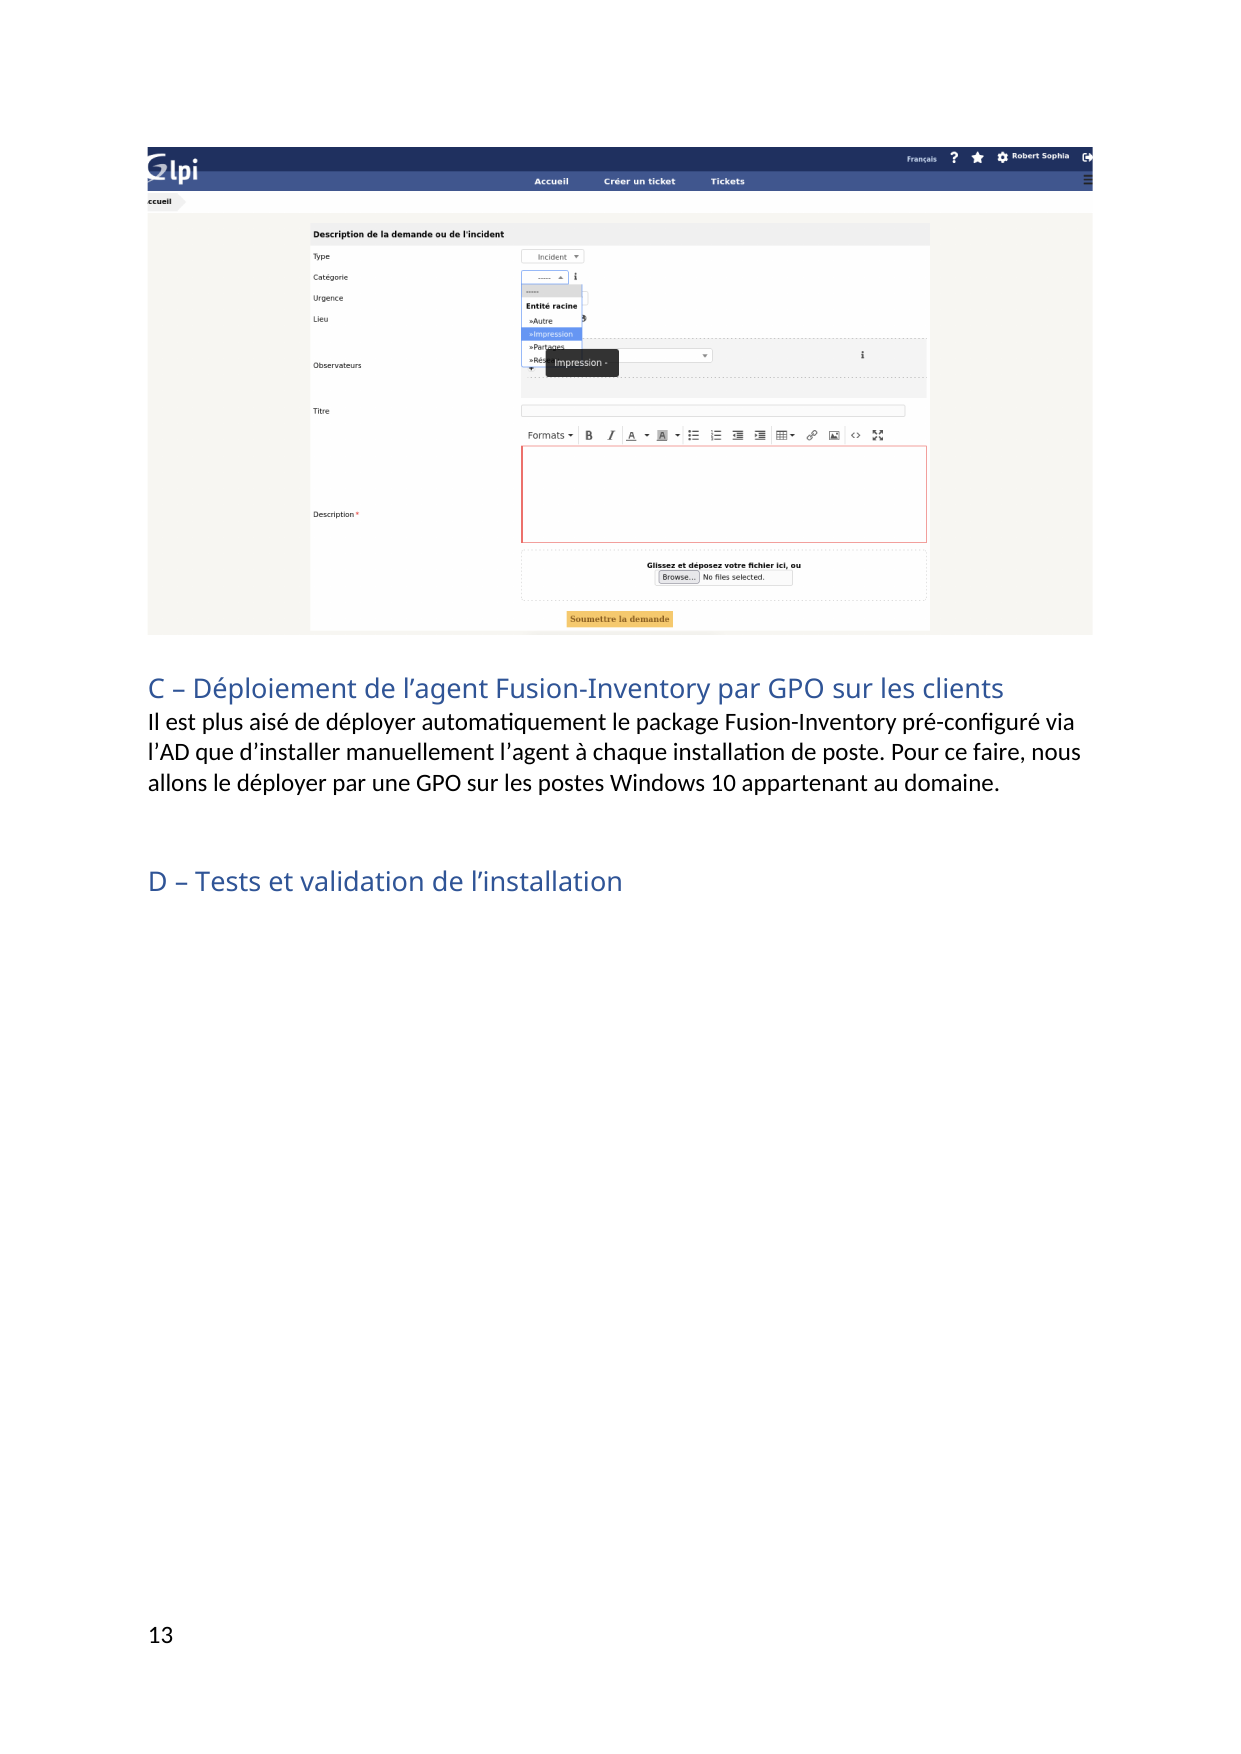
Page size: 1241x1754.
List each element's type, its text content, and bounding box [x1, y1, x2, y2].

picture [147, 147, 1093, 635]
text Il est plus aisé de déployer automatiquement le package Fusion-Inventory pré-configuré via l’AD que d’installer manuellement l’agent à chaque installation de poste. Pour ce faire, nous allons le déployer par une GPO sur les postes Windows 10 appartenant au domaine. [148, 706, 1093, 798]
subtitle D – Tests et validation de l’installation [148, 863, 1093, 900]
subtitle C – Déploiement de l’agent Fusion-Inventory par GPO sur les clients [148, 669, 1093, 706]
